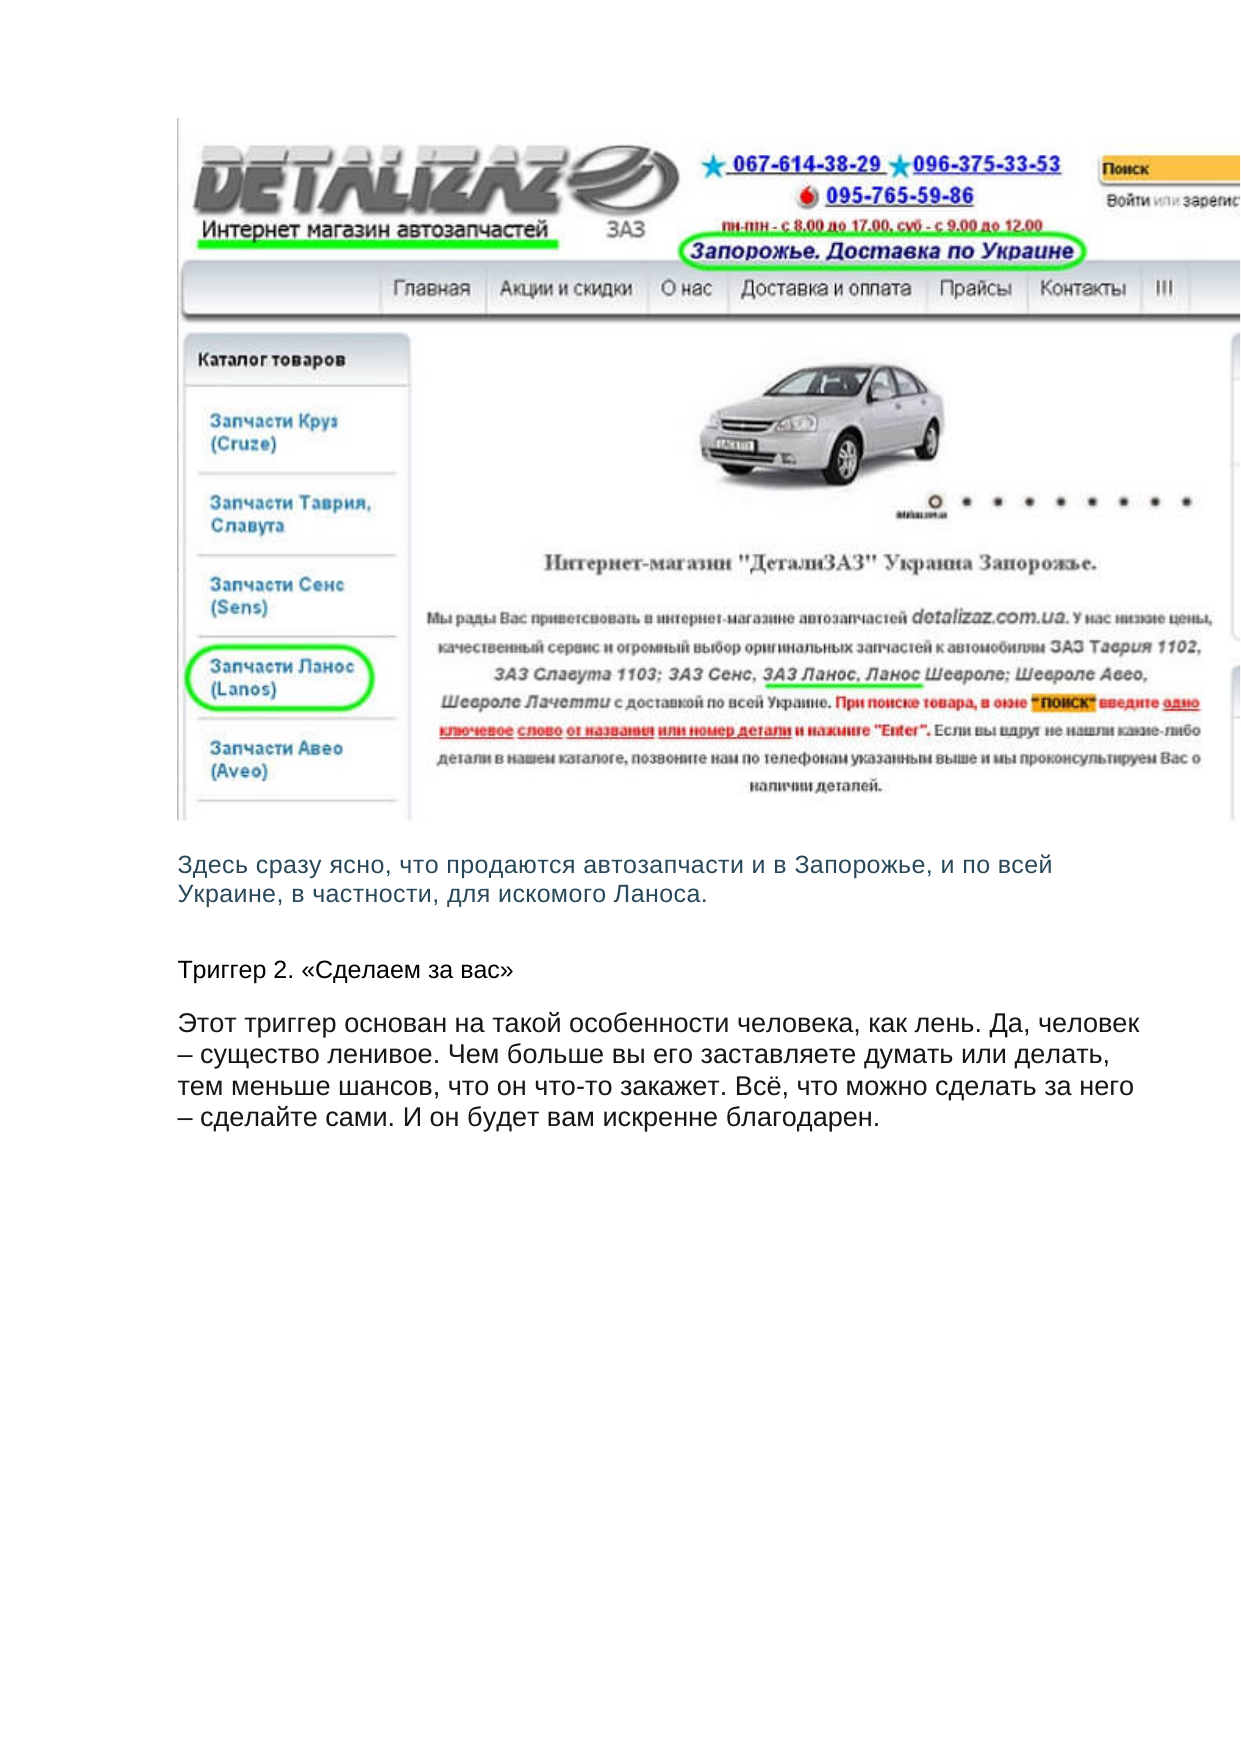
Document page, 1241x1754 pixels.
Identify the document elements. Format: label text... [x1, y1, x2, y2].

text Здесь сразу ясно, что продаются автозапчасти и в Запорожье, и по всей Украине, в частности, для искомого Ланоса. [177, 850, 1152, 908]
text Этот триггер основан на такой особенности человека, как лень. Да, человек – существо ленивое. Чем больше вы его заставляете думать или делать, тем меньше шансов, что он что-то закажет. Всё, что можно сделать за него – сделайте сами. И он будет вам искренне благодарен. [177, 1007, 1152, 1132]
picture [177, 118, 1241, 822]
subtitle Триггер 2. «Сделаем за вас» [177, 955, 1152, 983]
